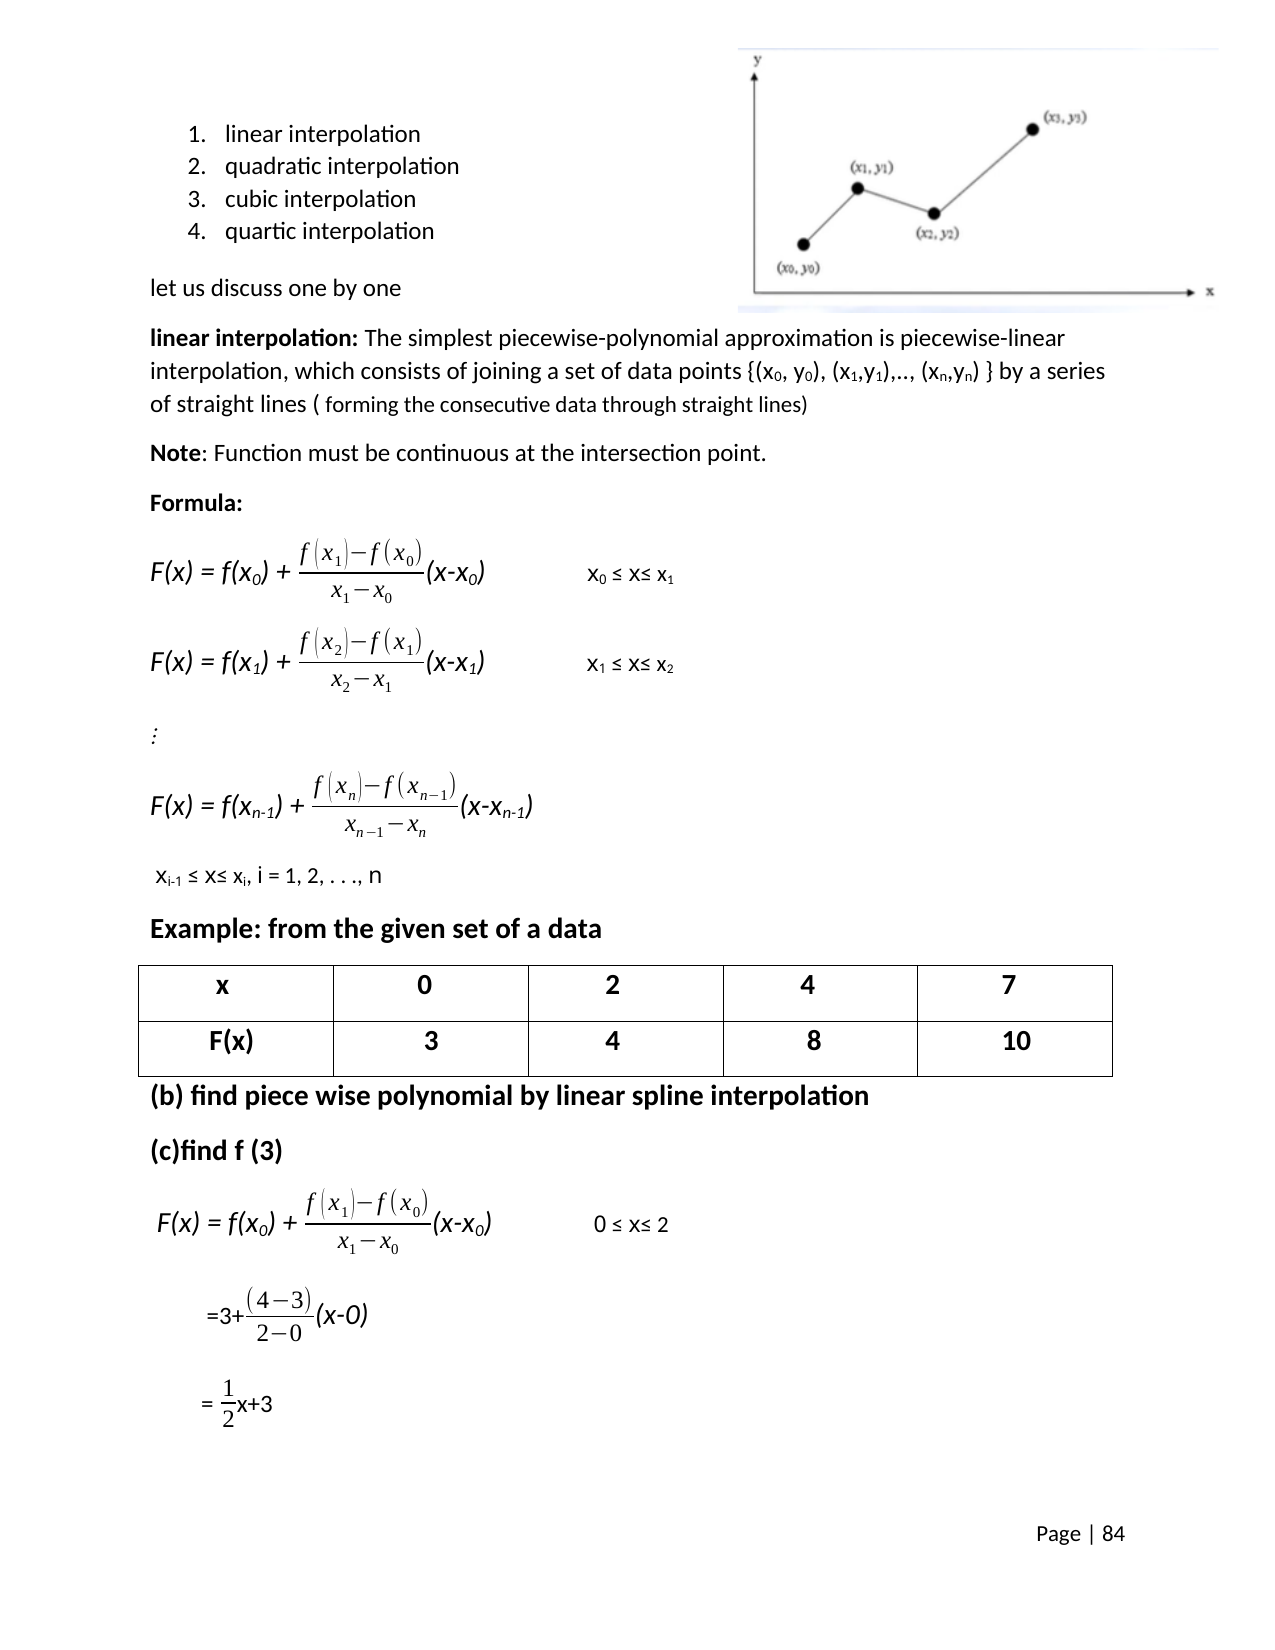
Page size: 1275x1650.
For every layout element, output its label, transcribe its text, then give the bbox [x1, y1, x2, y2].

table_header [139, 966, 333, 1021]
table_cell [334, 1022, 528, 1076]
list cubic interpolation [187, 183, 737, 213]
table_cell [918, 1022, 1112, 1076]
text = x+3 [150, 1374, 1125, 1433]
text let us discuss one by one [150, 272, 737, 303]
text F(x) = f(x1) + (x-x1) x1 ≤ x≤ x2 [150, 626, 1125, 696]
list linear interpolation [187, 118, 737, 149]
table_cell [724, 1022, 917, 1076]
text Note: Function must be continuous at the intersection point. [150, 437, 1125, 468]
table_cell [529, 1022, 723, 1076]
list quadratic interpolation [187, 150, 737, 181]
text linear interpolation: The simplest piecewise-polynomial approximation is piecewise-linear interpolation, which consists of joining a set of data points {(x0, y0), (x1,y1),.., (xn,yn) } by a series of straight lines ( forming the consecutive data through straight lines) [150, 322, 1125, 418]
text F(x) = f(x0) + (x-x0) 0 ≤ x≤ 2 [150, 1187, 1125, 1257]
text =3+(x-0) [150, 1285, 1125, 1346]
text xi-1 ≤ x≤ xi, i = 1, 2, . . ., n [150, 859, 1125, 891]
picture [737, 48, 1219, 313]
text (b) find piece wise polynomial by linear spline interpolation [150, 1077, 1125, 1113]
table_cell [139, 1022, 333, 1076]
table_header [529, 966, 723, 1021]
text Example: from the given set of a data [150, 910, 1125, 946]
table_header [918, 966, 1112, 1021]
text F(x) = f(xn-1) + (x-xn-1) [150, 770, 1125, 840]
text F(x) = f(x0) + (x-x0) x0 ≤ x≤ x1 [150, 536, 1125, 606]
list quartic interpolation [187, 215, 737, 246]
text (c)find f (3) [150, 1132, 1125, 1168]
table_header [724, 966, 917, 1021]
text Formula: [150, 487, 1125, 517]
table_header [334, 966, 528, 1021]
